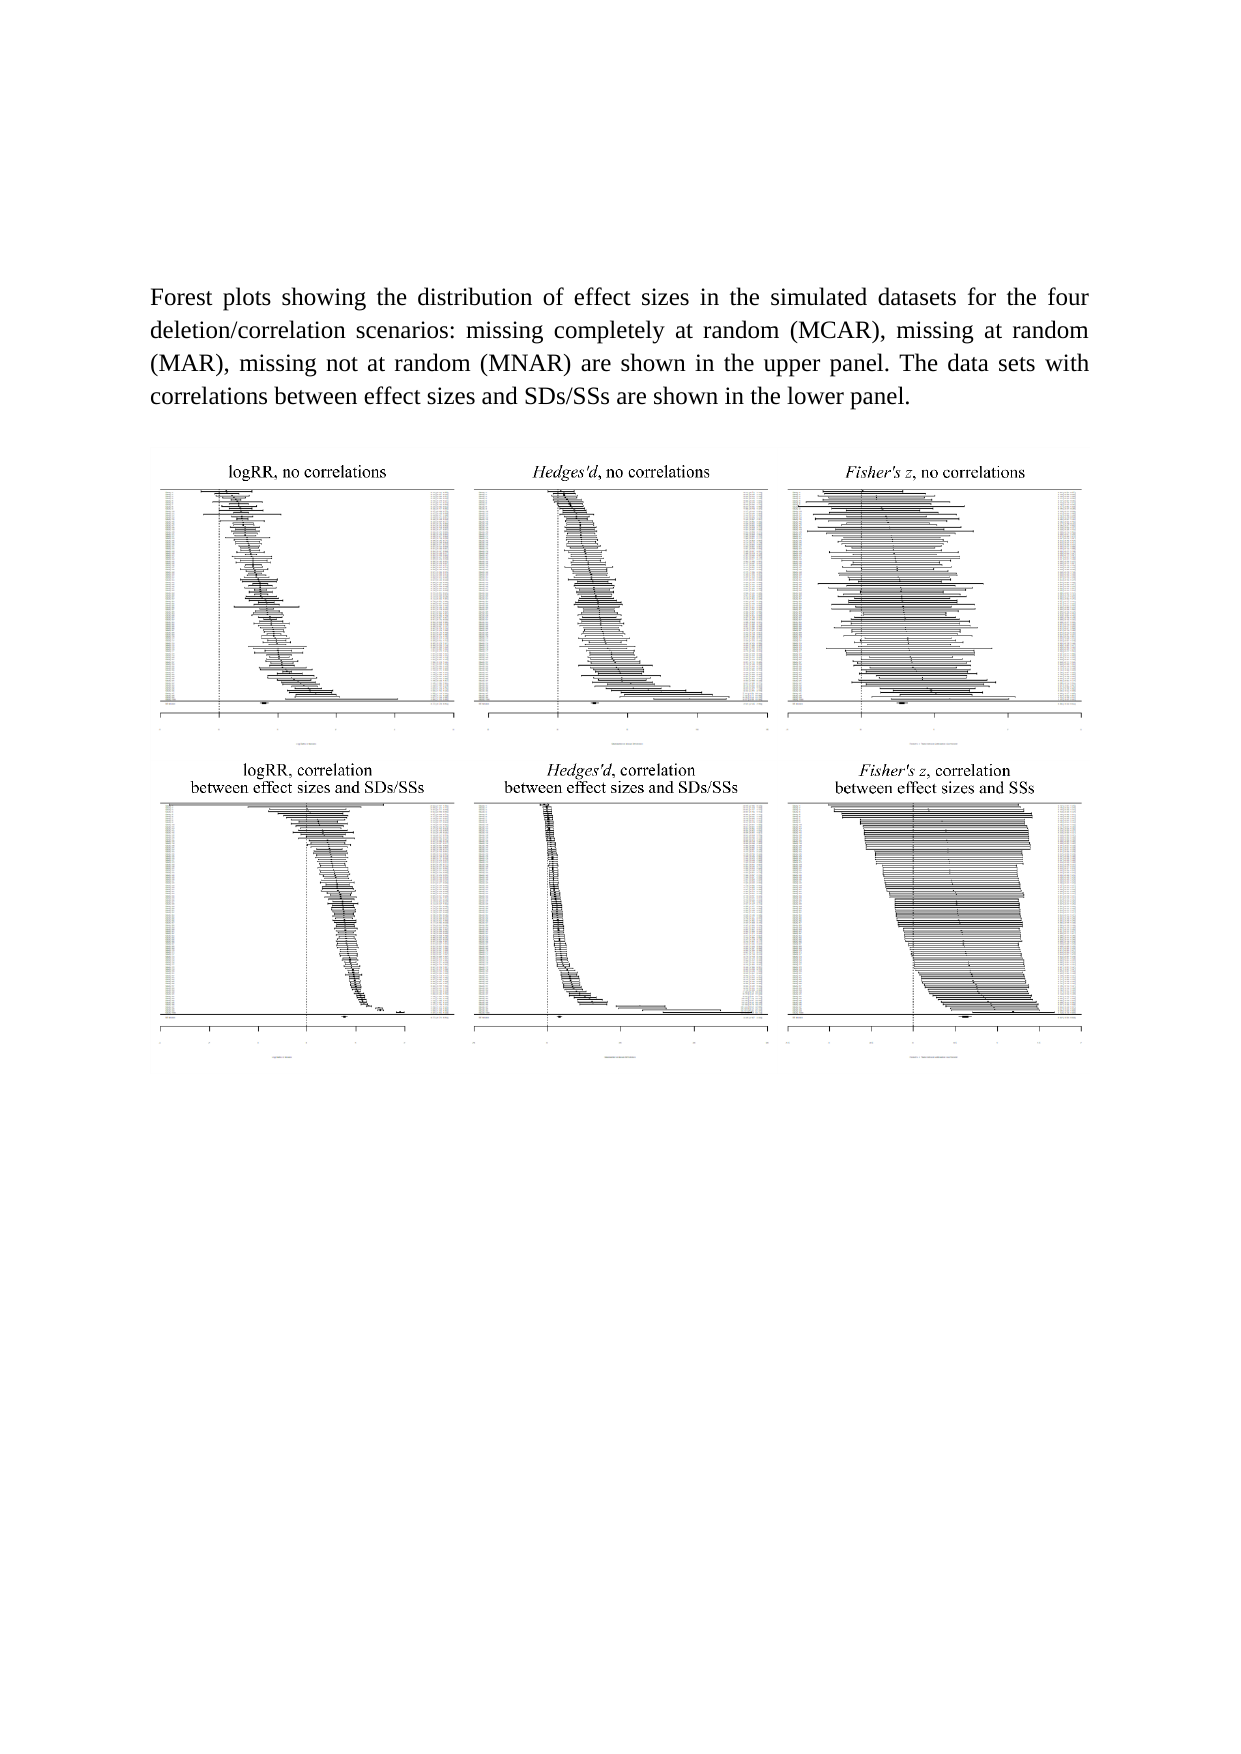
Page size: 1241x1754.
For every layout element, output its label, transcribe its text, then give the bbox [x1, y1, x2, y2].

picture [150, 447, 1091, 1074]
text Forest plots showing the distribution of effect sizes in the simulated datasets for the four deletion/correlation scenarios: missing completely at random (MCAR), missing at random (MAR), missing not at random (MNAR) are shown in the upper panel. The data sets with correlations between effect sizes and SDs/SSs are shown in the lower panel. [150, 282, 1090, 410]
